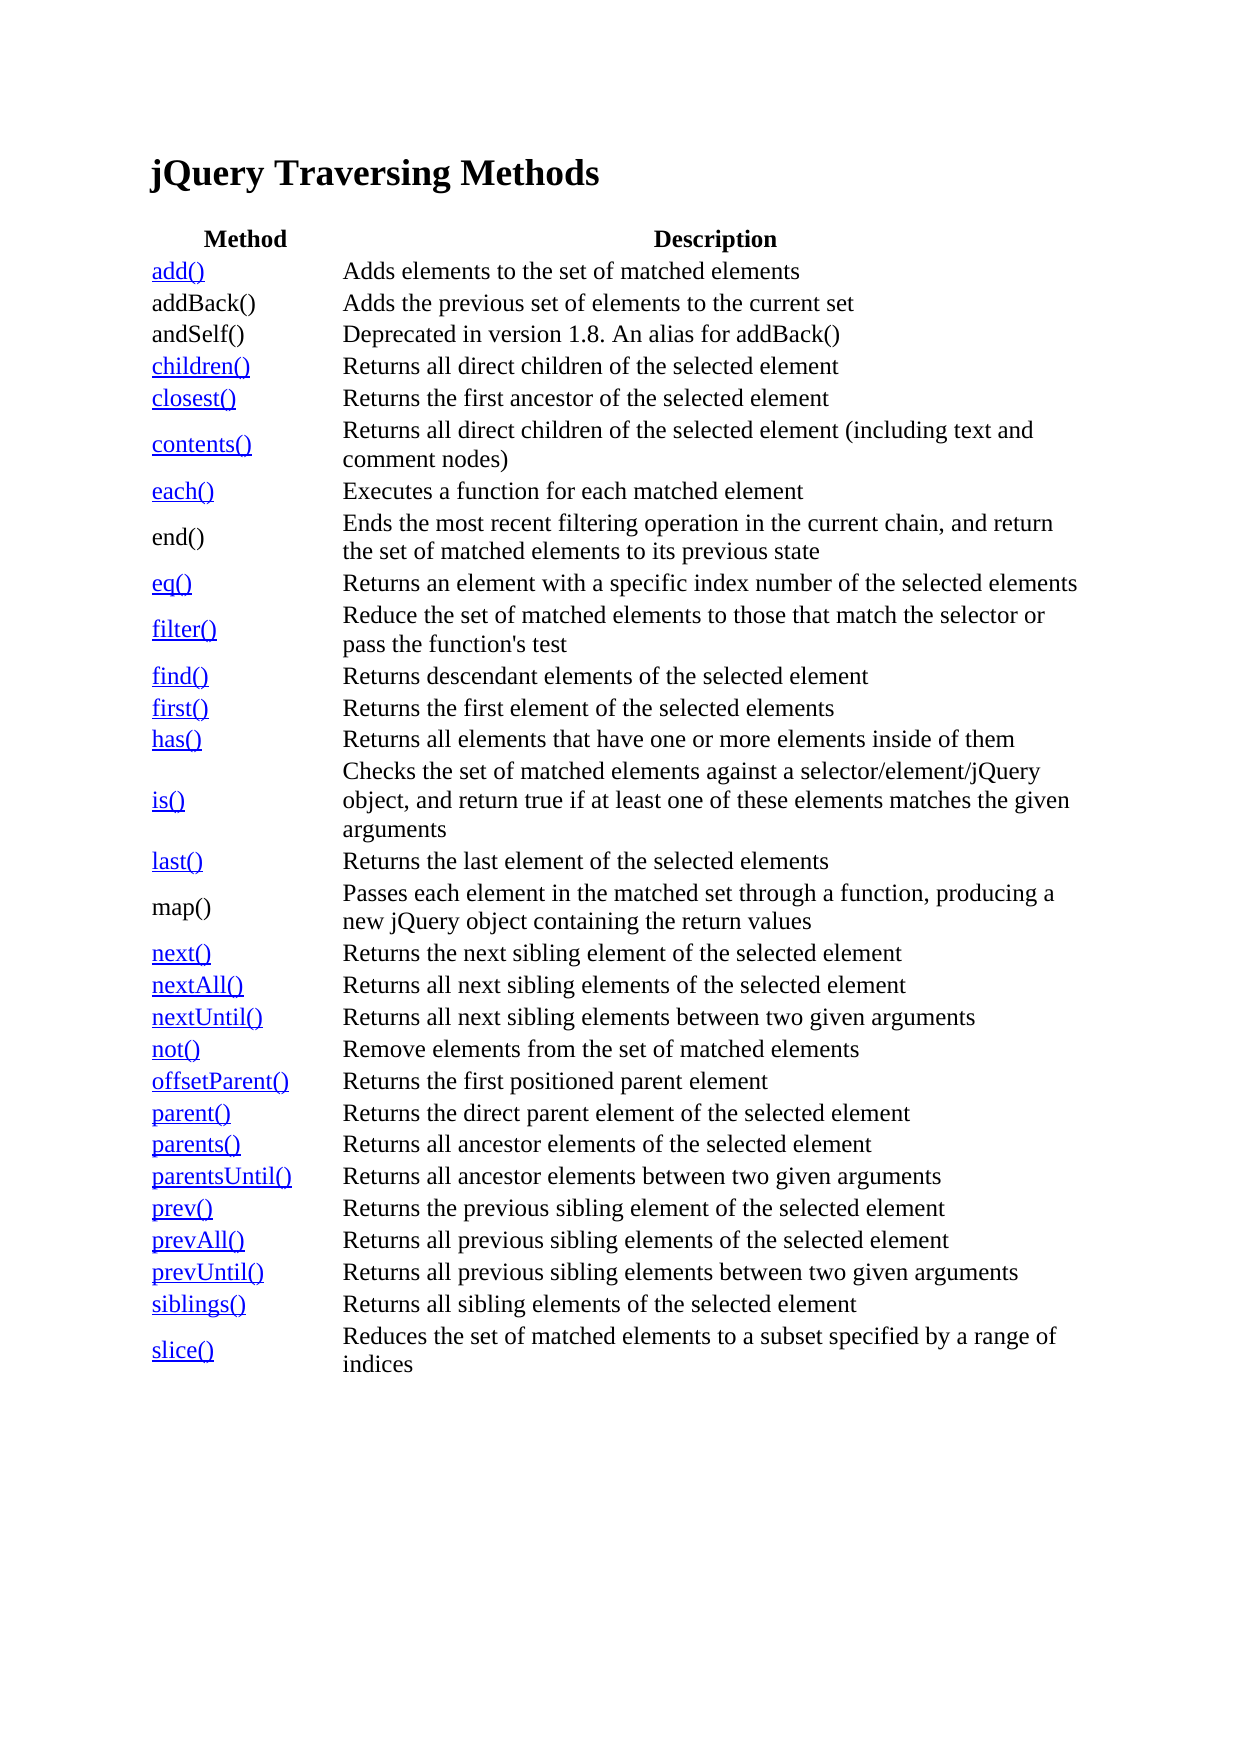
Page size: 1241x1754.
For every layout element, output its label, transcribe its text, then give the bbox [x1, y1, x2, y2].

table_cell Reduces the set of matched elements to a subset specified by a range of indices [341, 1319, 1090, 1380]
table_cell siblings() [150, 1287, 341, 1319]
table_cell addBack() [150, 286, 341, 318]
table_cell Returns all direct children of the selected element (including text and comment nodes) [341, 414, 1090, 474]
table_cell Returns all ancestor elements between two given arguments [341, 1160, 1090, 1192]
table_cell slice() [150, 1319, 341, 1380]
table_cell Returns descendant elements of the selected element [341, 659, 1090, 691]
table_cell Returns an element with a specific index number of the selected elements [341, 567, 1090, 598]
table_cell Reduce the set of matched elements to those that match the selector or pass the function's test [341, 599, 1090, 659]
table_cell Returns all next sibling elements of the selected element [341, 969, 1090, 1000]
table_cell each() [150, 474, 341, 506]
table_cell nextAll() [150, 969, 341, 1000]
table_cell Adds elements to the set of matched elements [341, 254, 1090, 286]
table_cell Remove elements from the set of matched elements [341, 1032, 1090, 1064]
table_cell Returns all next sibling elements between two given arguments [341, 1000, 1090, 1032]
table_cell first() [150, 691, 341, 723]
table_cell Returns the next sibling element of the selected element [341, 937, 1090, 968]
table_header Description [341, 222, 1090, 254]
table_cell Ends the most recent filtering operation in the current chain, and return the set of matched elements to its previous state [341, 506, 1090, 567]
table_cell parents() [150, 1128, 341, 1160]
table_cell Returns the direct parent element of the selected element [341, 1096, 1090, 1128]
table_cell Adds the previous set of elements to the current set [341, 286, 1090, 318]
table_cell Executes a function for each matched element [341, 474, 1090, 506]
table_cell Returns the first positioned parent element [341, 1064, 1090, 1096]
table_cell prev() [150, 1192, 341, 1223]
table_cell Returns all ancestor elements of the selected element [341, 1128, 1090, 1160]
table_cell eq() [150, 567, 341, 598]
table_cell nextUntil() [150, 1000, 341, 1032]
table_cell is() [150, 755, 341, 844]
table_cell prevUntil() [150, 1255, 341, 1287]
table_header Method [150, 222, 341, 254]
table_cell last() [150, 844, 341, 876]
table_cell Returns all previous sibling elements between two given arguments [341, 1255, 1090, 1287]
table_cell next() [150, 937, 341, 968]
table_cell map() [150, 876, 341, 937]
table_cell Returns all elements that have one or more elements inside of them [341, 723, 1090, 755]
table_cell Returns all direct children of the selected element [341, 350, 1090, 382]
table_cell end() [150, 506, 341, 567]
text jQuery Traversing Methods [150, 150, 1090, 193]
table_cell contents() [150, 414, 341, 474]
table_cell children() [150, 350, 341, 382]
table_cell filter() [150, 599, 341, 659]
table_cell prevAll() [150, 1224, 341, 1255]
table_cell Returns the last element of the selected elements [341, 844, 1090, 876]
table_cell parent() [150, 1096, 341, 1128]
table_cell andSelf() [150, 318, 341, 350]
table_cell Deprecated in version 1.8. An alias for addBack() [341, 318, 1090, 350]
table_cell Returns the previous sibling element of the selected element [341, 1192, 1090, 1223]
table_cell Checks the set of matched elements against a selector/element/jQuery object, and return true if at least one of these elements matches the given arguments [341, 755, 1090, 844]
table_cell Returns the first element of the selected elements [341, 691, 1090, 723]
table_cell Returns the first ancestor of the selected element [341, 382, 1090, 413]
table_cell Passes each element in the matched set through a function, producing a new jQuery object containing the return values [341, 876, 1090, 937]
table_cell closest() [150, 382, 341, 413]
table_cell find() [150, 659, 341, 691]
table_cell add() [150, 254, 341, 286]
table_cell Returns all previous sibling elements of the selected element [341, 1224, 1090, 1255]
table_cell offsetParent() [150, 1064, 341, 1096]
table_cell has() [150, 723, 341, 755]
table_cell parentsUntil() [150, 1160, 341, 1192]
table_cell Returns all sibling elements of the selected element [341, 1287, 1090, 1319]
table_cell not() [150, 1032, 341, 1064]
